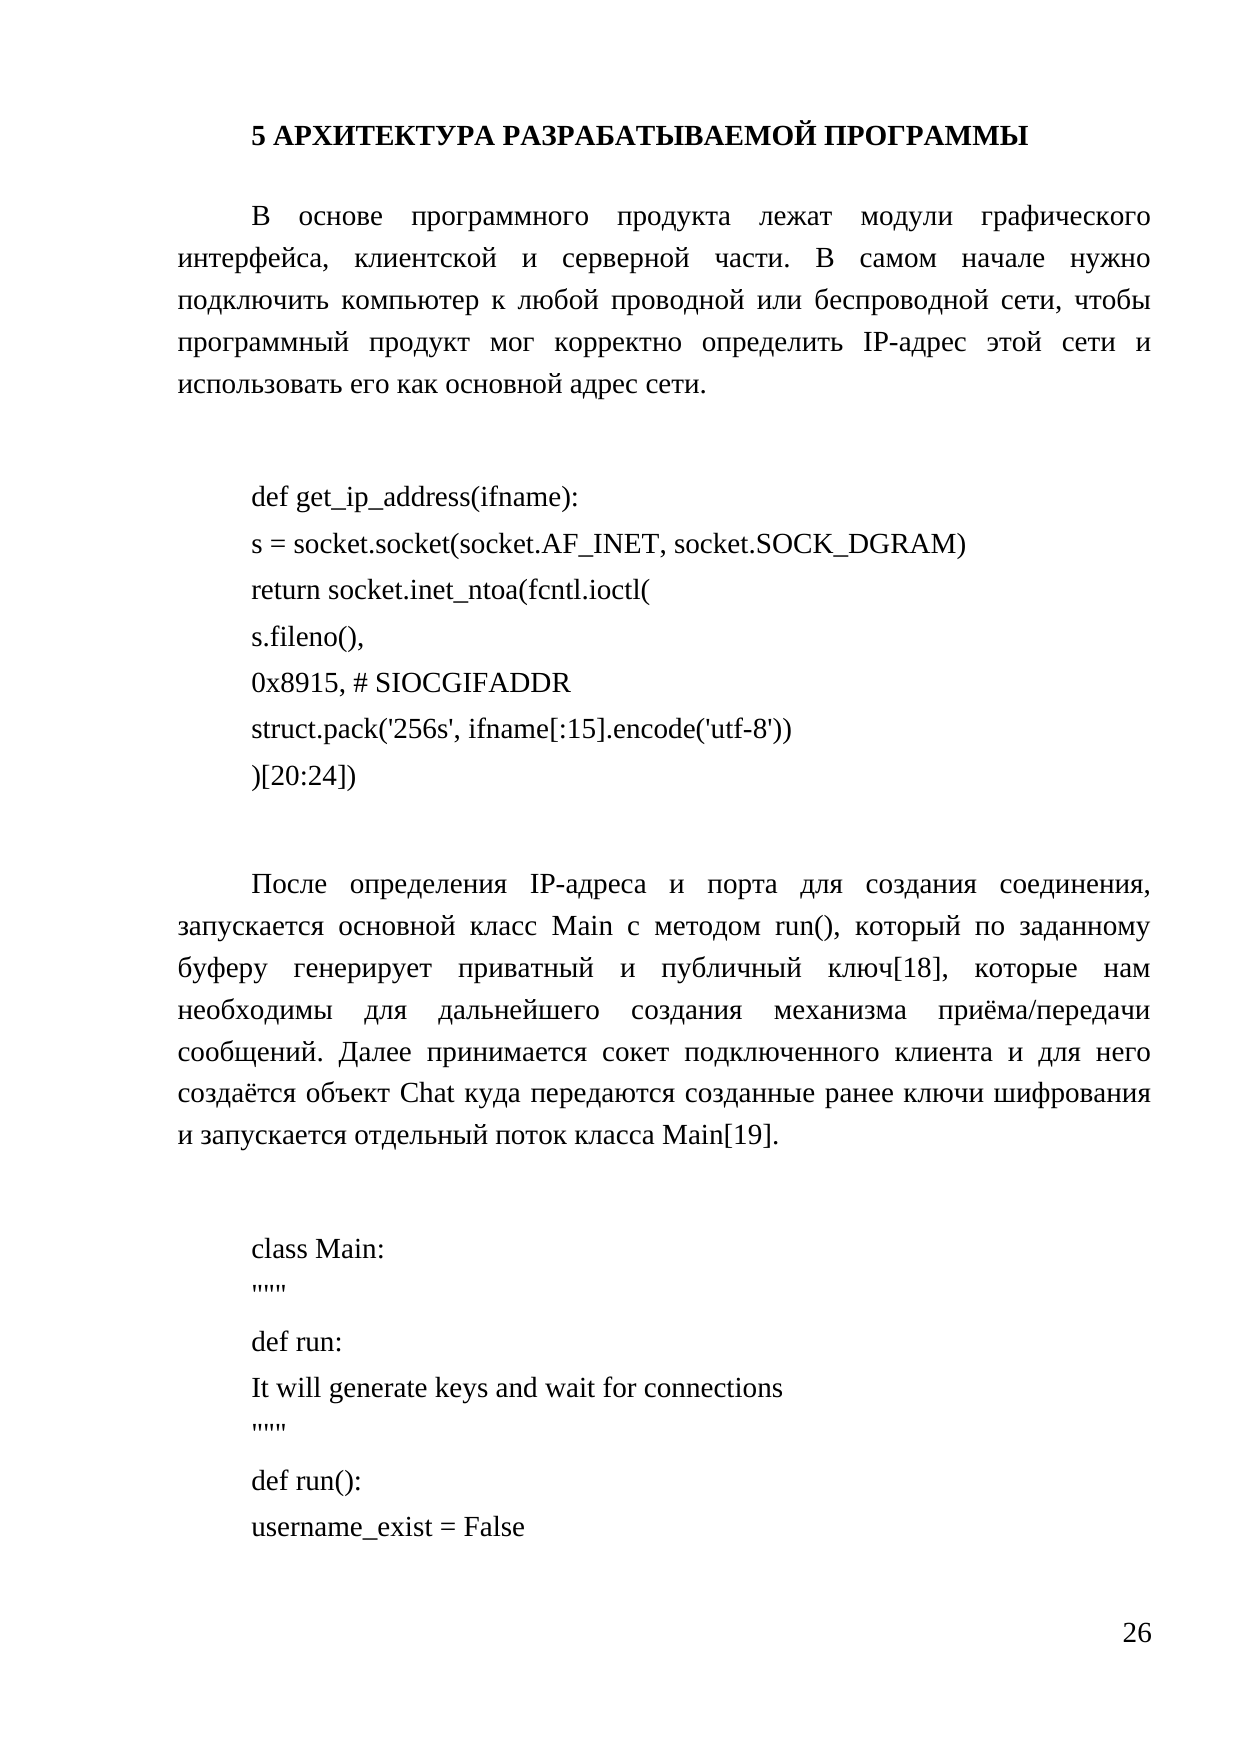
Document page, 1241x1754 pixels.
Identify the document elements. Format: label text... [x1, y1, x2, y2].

text )[20:24]) [177, 761, 1152, 791]
text username_exist = False [177, 1513, 1152, 1542]
text s.fileno(), [177, 622, 1152, 652]
text It will generate keys and wait for connections [177, 1373, 1152, 1403]
text return socket.inet_ntoa(fcntl.ioctl( [177, 576, 1152, 606]
text """ [177, 1420, 1152, 1449]
text class Main: [177, 1234, 1152, 1264]
text def run: [177, 1327, 1152, 1357]
text def get_ip_address(ifname): [177, 483, 1152, 513]
text struct.pack('256s', ifname[:15].encode('utf-8')) [177, 715, 1152, 744]
subtitle Архитектура разрабатываемой программы [251, 118, 1152, 152]
text В основе программного продукта лежат модули графического интерфейса, клиентской и серверной части. В самом начале нужно подключить компьютер к любой проводной или беспроводной сети, чтобы программный продукт мог корректно определить IP-адрес этой сети и использовать его как основной адрес сети. [177, 198, 1152, 399]
text """ [177, 1281, 1152, 1311]
text После определения IP-адреса и порта для создания соединения, запускается основной класс Main с методом run(), который по заданному буферу генерирует приватный и публичный ключ[18], которые нам необходимы для дальнейшего создания механизма приёма/передачи сообщений. Далее принимается сокет подключенного клиента и для него создаётся объект Chat куда передаются созданные ранее ключи шифрования и запускается отдельный поток класса Main[19]. [177, 866, 1152, 1151]
text s = socket.socket(socket.AF_INET, socket.SOCK_DGRAM) [177, 529, 1152, 559]
text def run(): [177, 1466, 1152, 1496]
text 0x8915, # SIOCGIFADDR [177, 668, 1152, 698]
